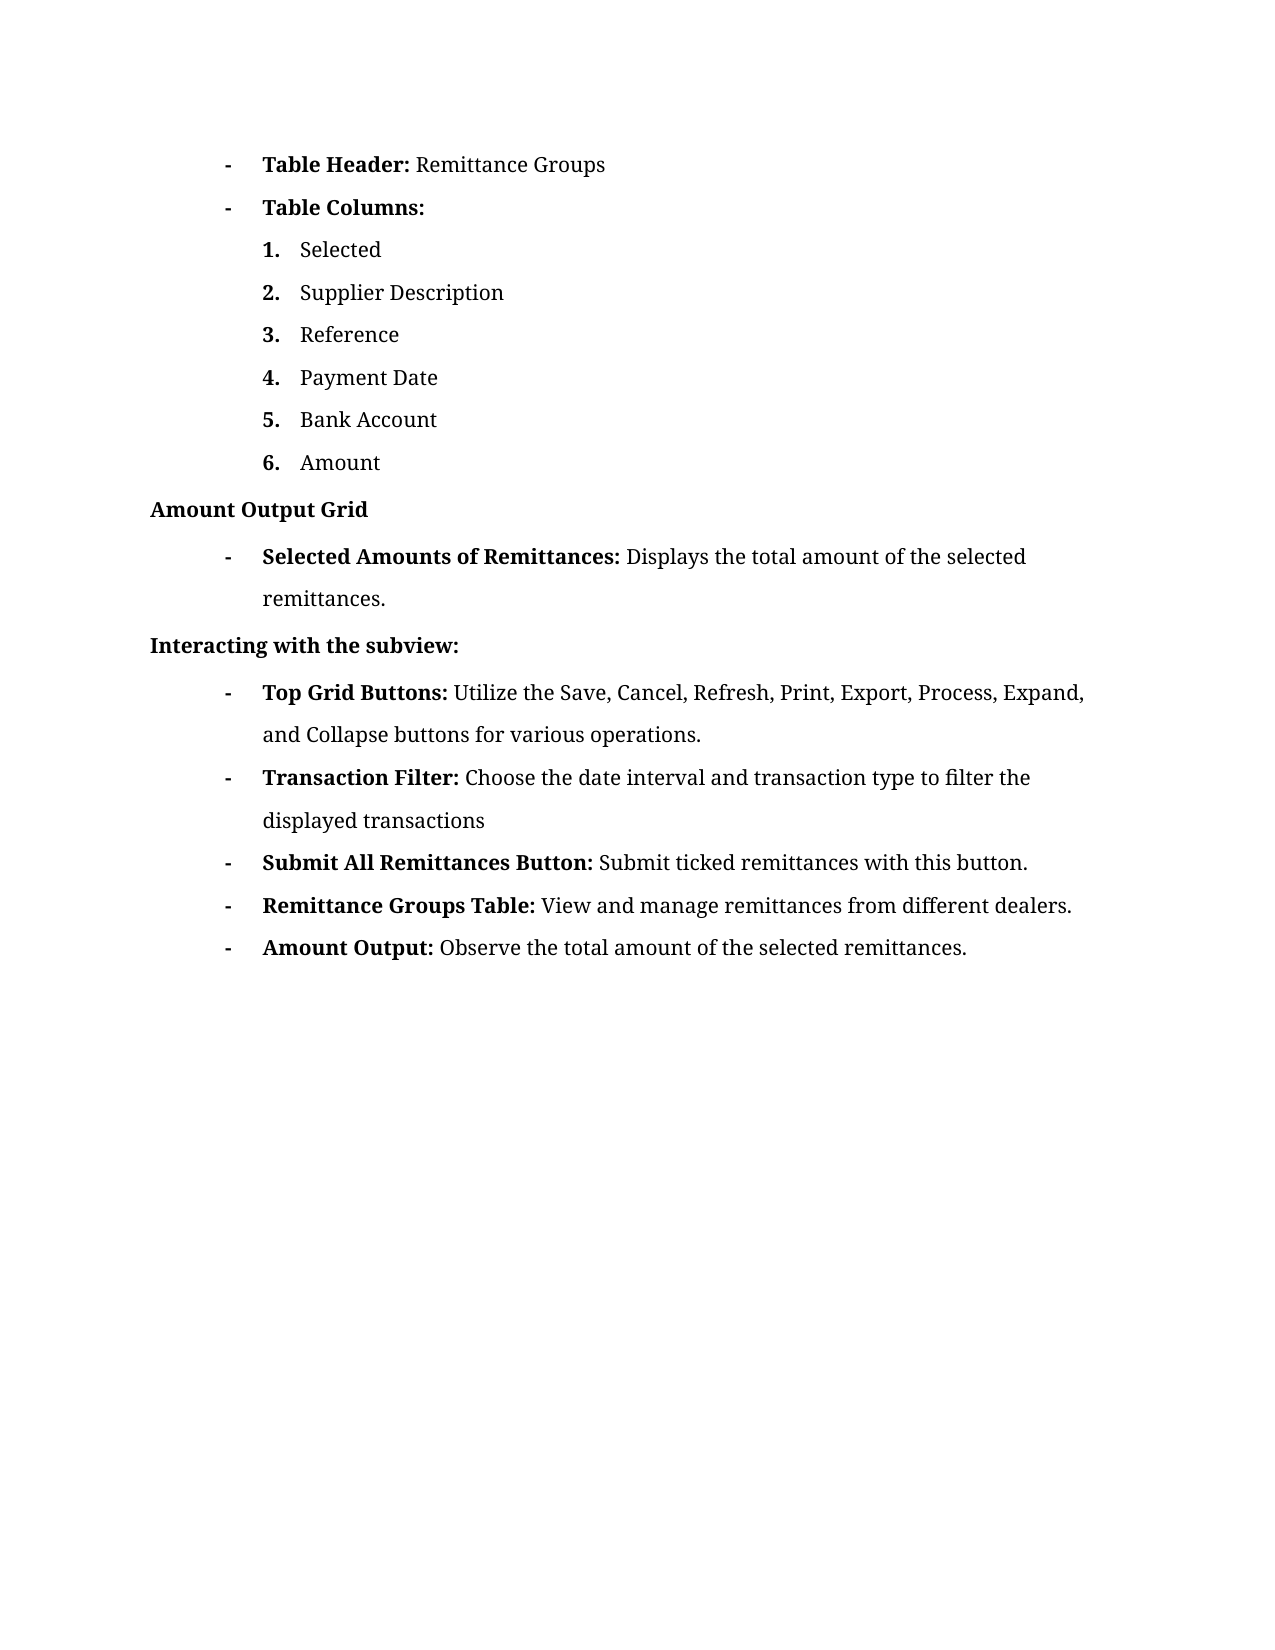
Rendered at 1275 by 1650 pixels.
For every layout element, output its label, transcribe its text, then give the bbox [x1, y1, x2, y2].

list Amount [262, 448, 1125, 477]
list Transaction Filter: Choose the date interval and transaction type to filter the displayed transactions [225, 763, 1125, 834]
list Selected Amounts of Remittances: Displays the total amount of the selected remittances. [225, 542, 1125, 613]
list Top Grid Buttons: Utilize the Save, Cancel, Refresh, Print, Export, Process, Expand, and Collapse buttons for various operations. [225, 678, 1125, 749]
list Bank Account [262, 406, 1125, 434]
list Table Header: Remittance Groups [225, 150, 1125, 178]
list Submit All Remittances Button: Submit ticked remittances with this button. [225, 848, 1125, 877]
list Table Columns: [225, 193, 1125, 221]
list Remittance Groups Table: View and manage remittances from different dealers. [225, 891, 1125, 919]
text Amount Output Grid [150, 495, 1125, 523]
list Payment Date [262, 363, 1125, 391]
text Interacting with the subview: [150, 631, 1125, 659]
list Selected [262, 235, 1125, 264]
list Reference [262, 320, 1125, 349]
list Amount Output: Observe the total amount of the selected remittances. [225, 933, 1125, 962]
list Supplier Description [262, 278, 1125, 306]
